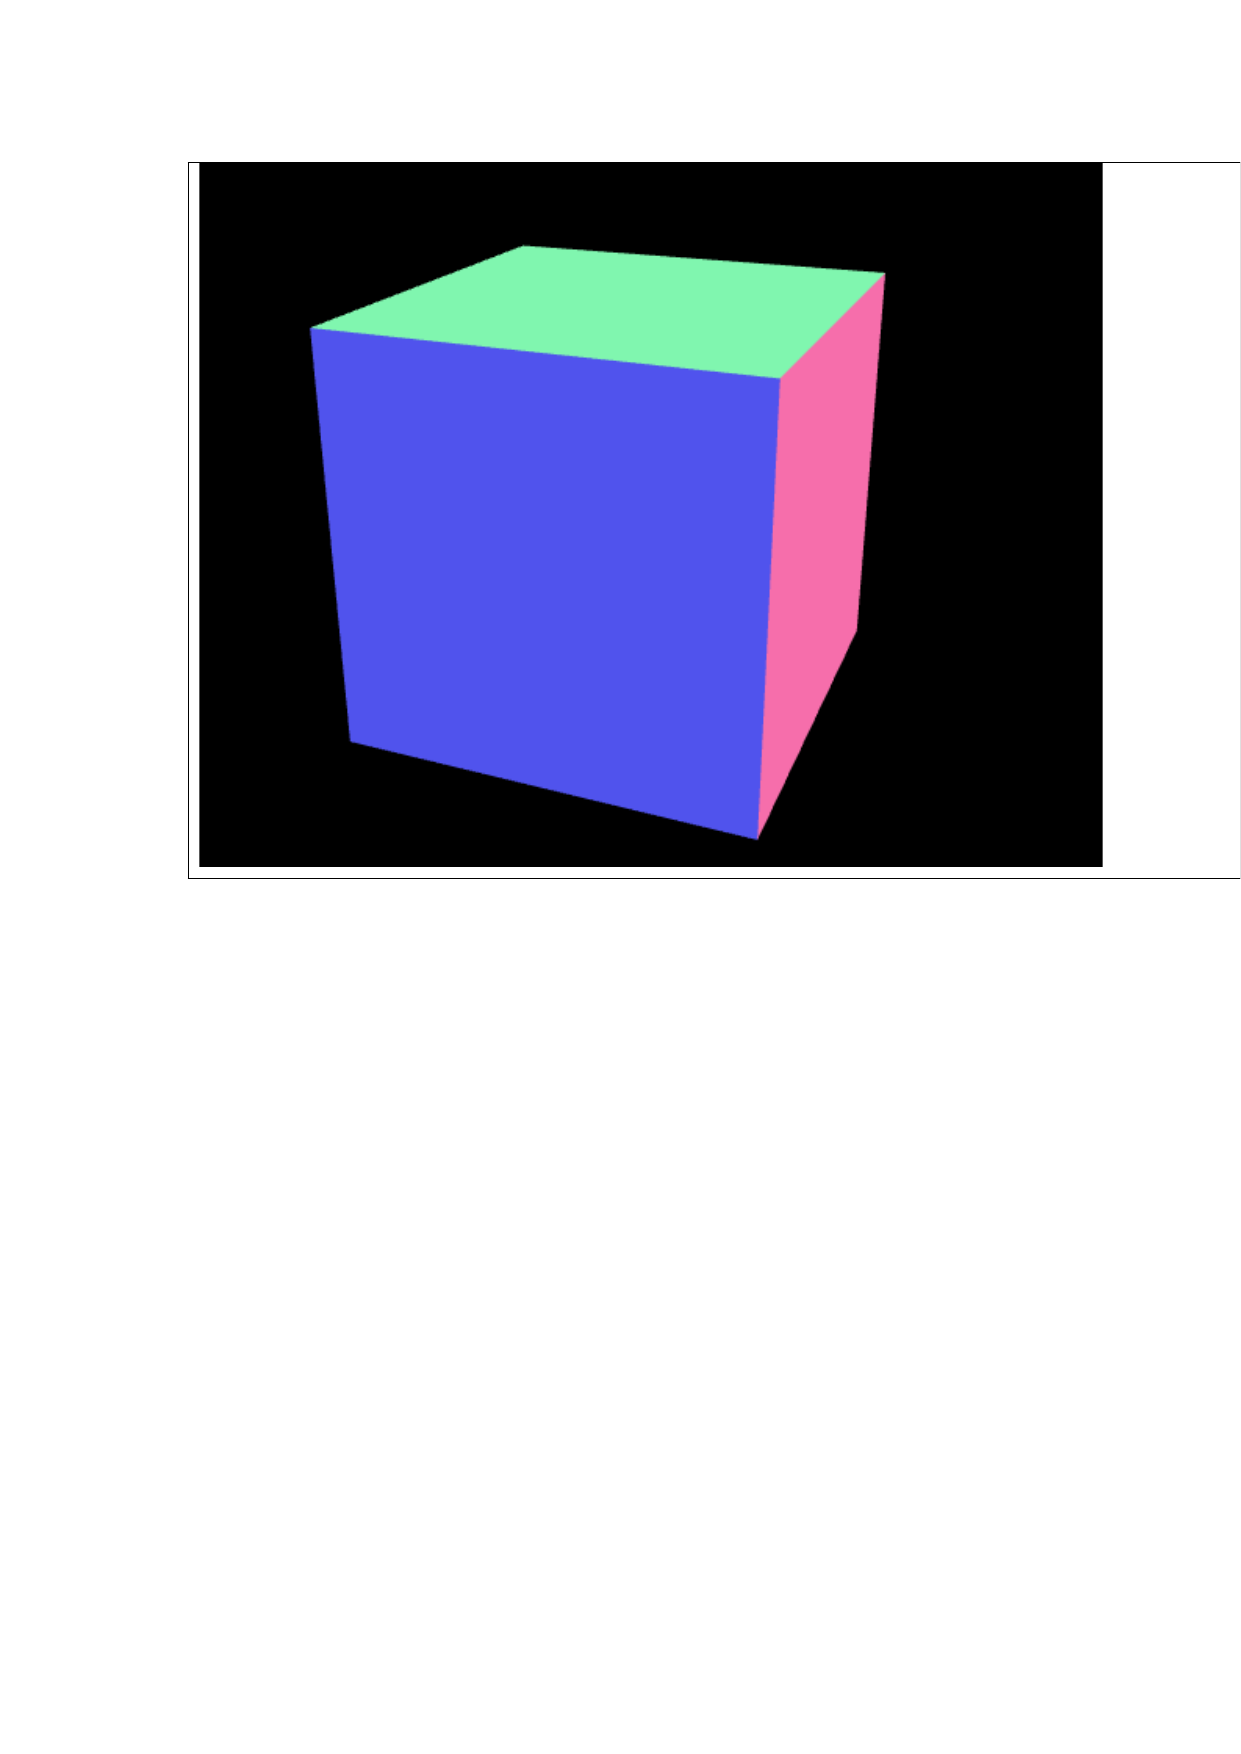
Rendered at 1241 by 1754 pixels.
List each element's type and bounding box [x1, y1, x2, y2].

table_cell [189, 163, 1240, 878]
picture [199, 163, 1103, 867]
